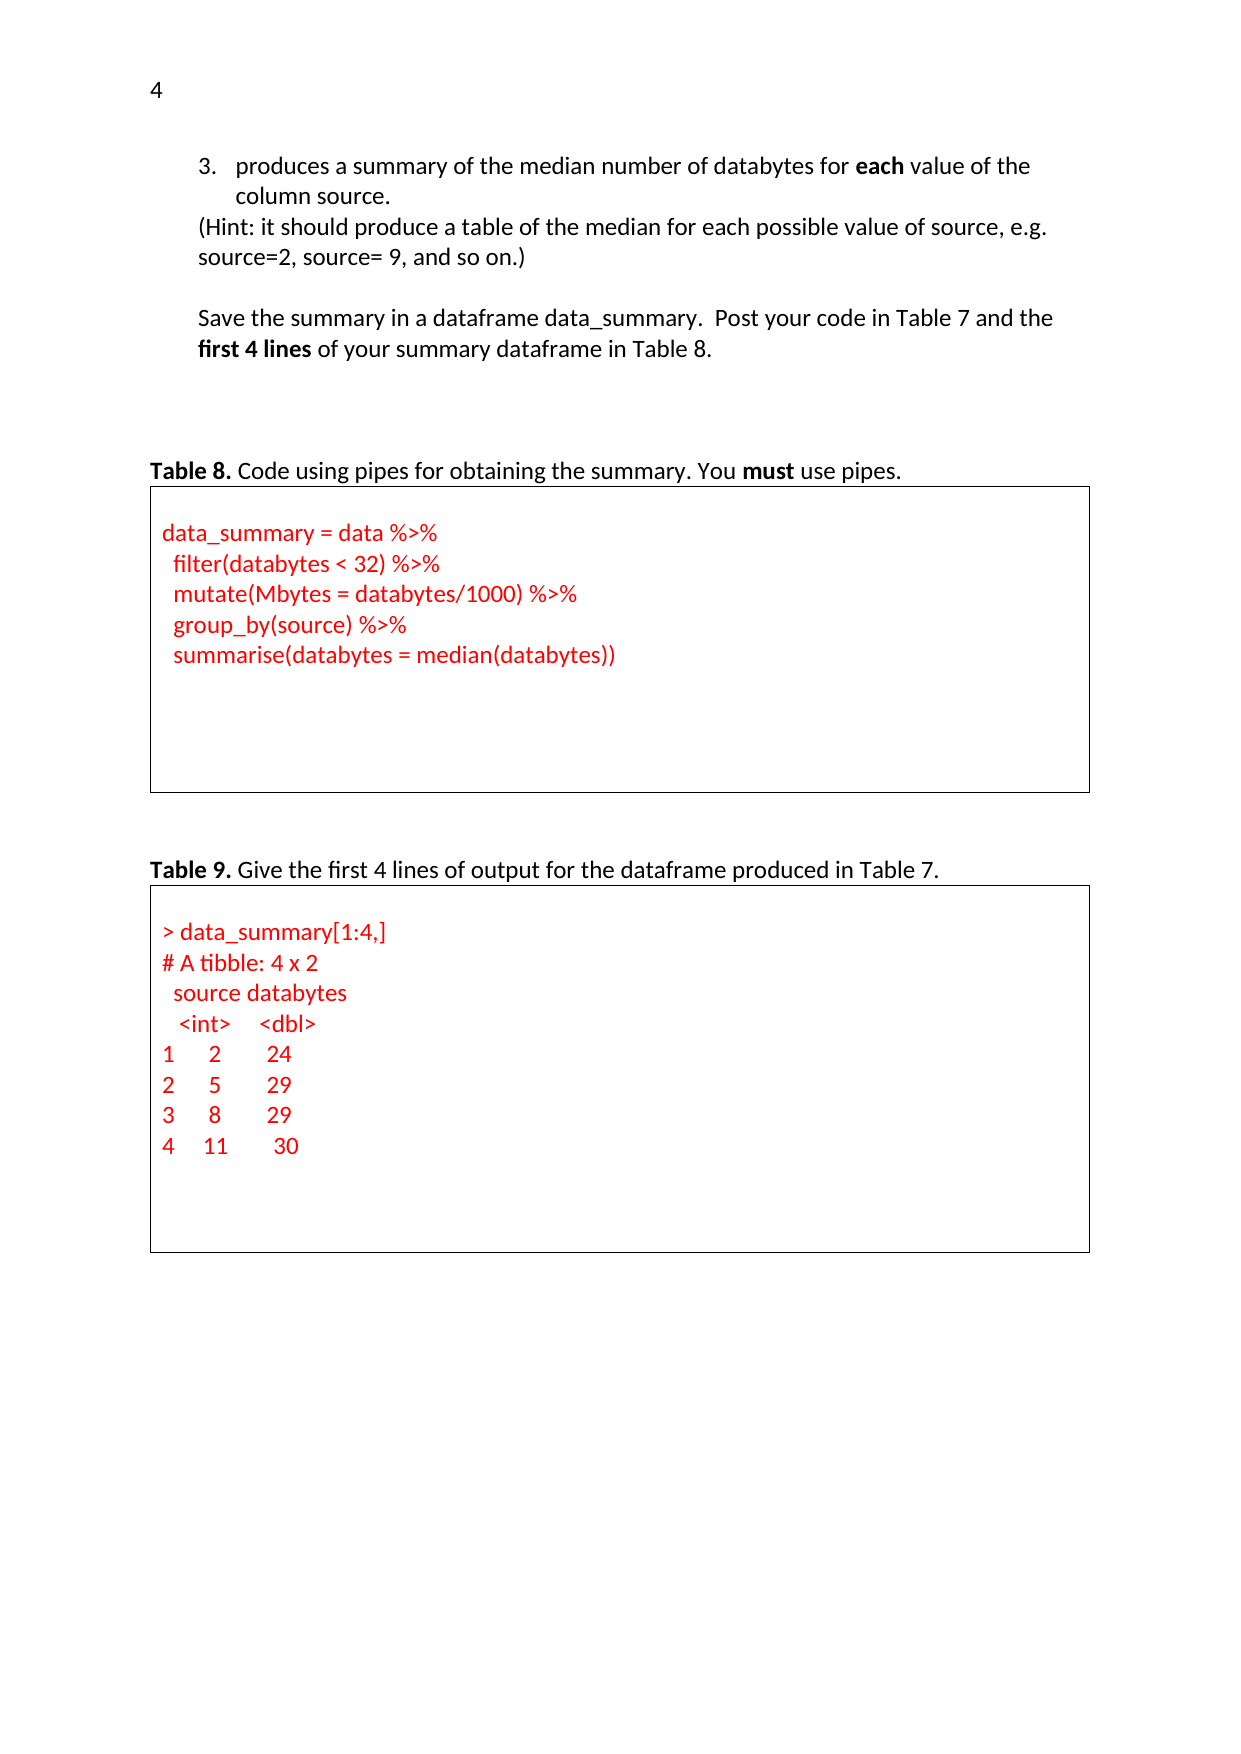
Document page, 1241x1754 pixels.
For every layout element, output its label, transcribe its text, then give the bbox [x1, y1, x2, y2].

text Table 9. Give the first 4 lines of output for the dataframe produced in Table 7. [150, 854, 1090, 884]
text Table 8. Code using pipes for obtaining the summary. You must use pipes. [150, 455, 1090, 486]
text (Hint: it should produce a table of the median for each possible value of source, e.g. source=2, source= 9, and so on.) [198, 211, 1090, 272]
text Save the summary in a dataframe data_summary. Post your code in Table 7 and the first 4 lines of your summary dataframe in Table 8. [198, 303, 1090, 364]
table_header data_summary = data %>% filter(databytes < 32) %>% mutate(Mbytes = databytes/1000) %>% group_by(source) %>% summarise(databytes = median(databytes)) [151, 487, 1089, 792]
table_header > data_summary[1:4,] # A tibble: 4 x 2 source databytes <int> <dbl> 1 2 24 2 5 29 3 8 29 4 11 30 [151, 886, 1089, 1252]
list produces a summary of the median number of databytes for each value of the column source. [198, 150, 1090, 211]
